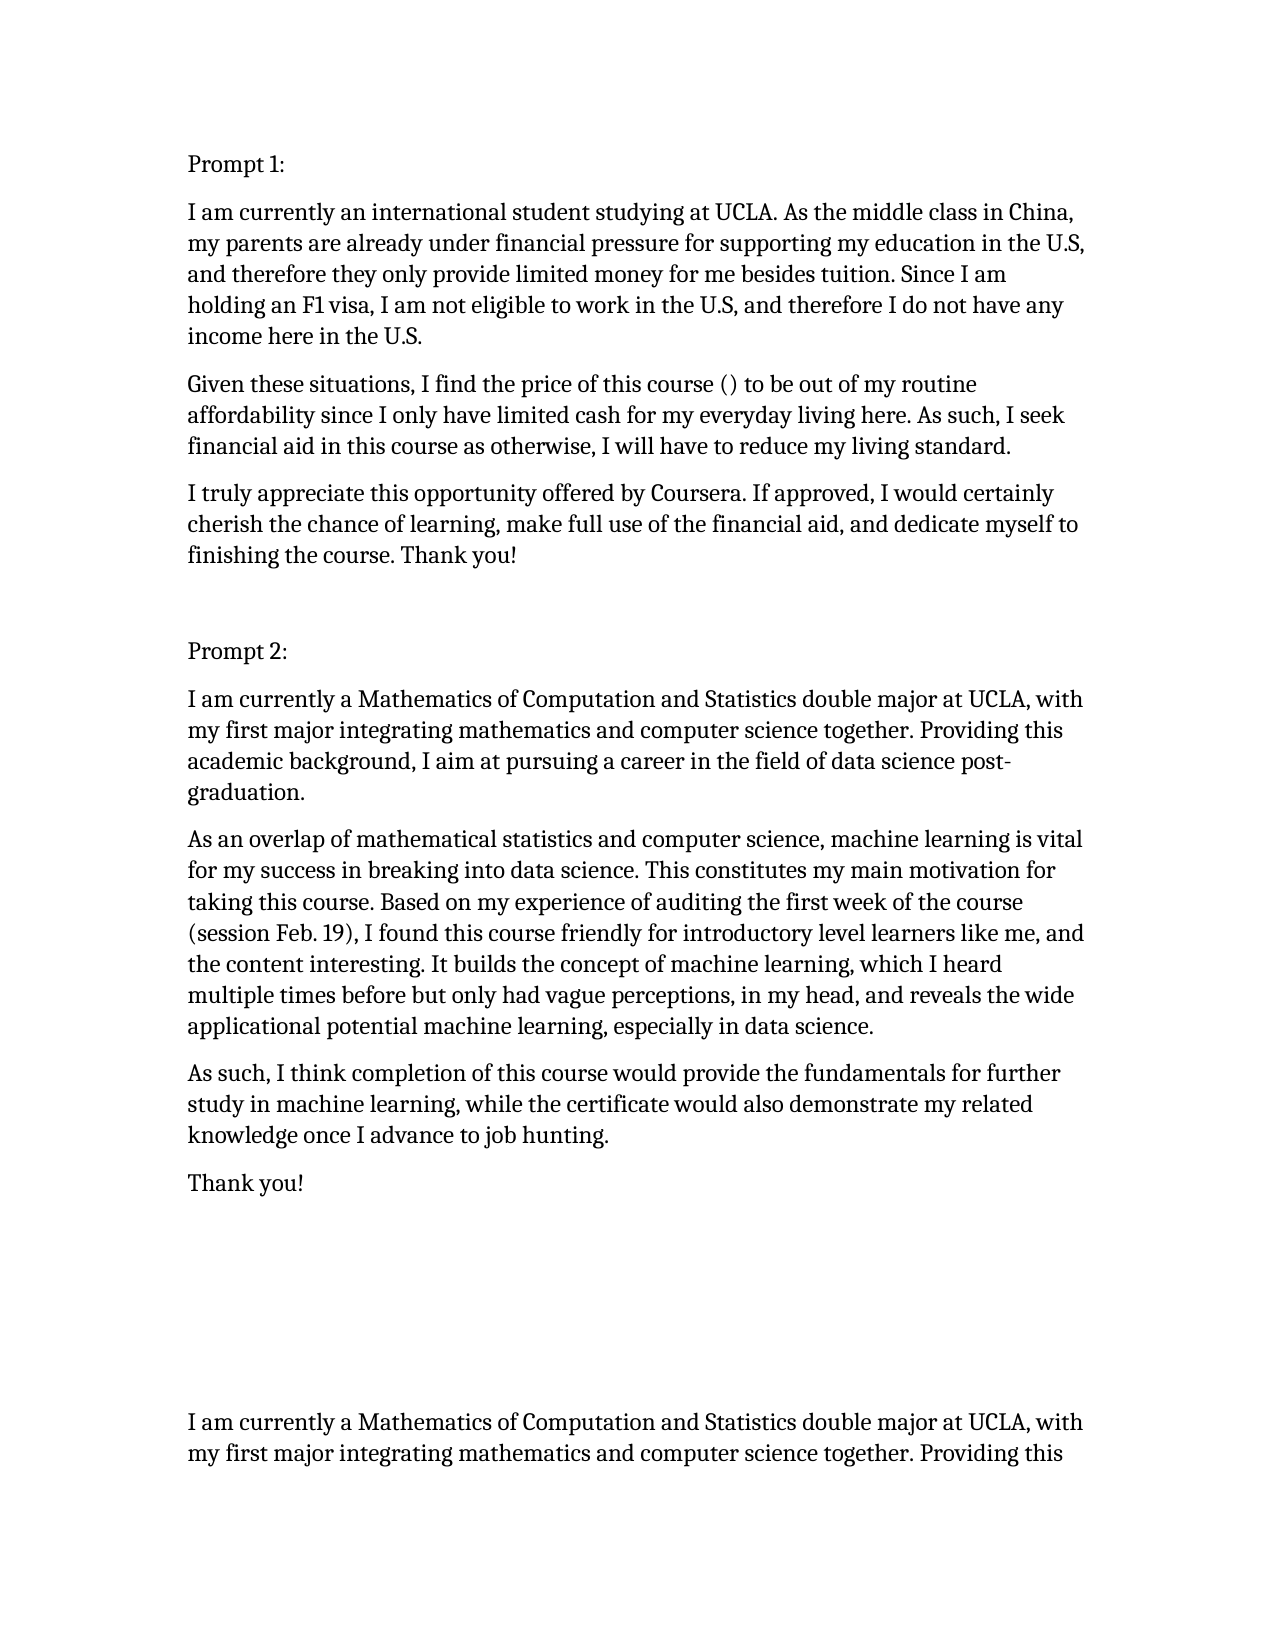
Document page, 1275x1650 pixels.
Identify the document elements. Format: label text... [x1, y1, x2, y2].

text Thank you! [187, 1169, 1087, 1198]
text As such, I think completion of this course would provide the fundamentals for further study in machine learning, while the certificate would also demonstrate my related knowledge once I advance to job hunting. [187, 1059, 1087, 1150]
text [187, 1408, 1087, 1467]
text Given these situations, I find the price of this course () to be out of my routine affordability since I only have limited cash for my everyday living here. As such, I seek financial aid in this course as otherwise, I will have to reduce my living standard. [187, 369, 1087, 460]
text I truly appreciate this opportunity offered by Coursera. If approved, I would certainly cherish the chance of learning, make full use of the financial aid, and dedicate myself to finishing the course. Thank you! [187, 479, 1087, 570]
text As an overlap of mathematical statistics and computer science, machine learning is vital for my success in breaking into data science. This constitutes my main motivation for taking this course. Based on my experience of auditing the first week of the course (session Feb. 19), I found this course friendly for introductory level learners like me, and the content interesting. It builds the concept of machine learning, which I heard multiple times before but only had vague perceptions, in my head, and reveals the wide applicational potential machine learning, especially in data science. [187, 825, 1087, 1040]
text Prompt 1: [187, 150, 1087, 179]
text Prompt 2: [187, 637, 1087, 666]
text I am currently an international student studying at UCLA. As the middle class in China, my parents are already under financial pressure for supporting my education in the U.S, and therefore they only provide limited money for me besides tuition. Since I am holding an F1 visa, I am not eligible to work in the U.S, and therefore I do not have any income here in the U.S. [187, 198, 1087, 351]
